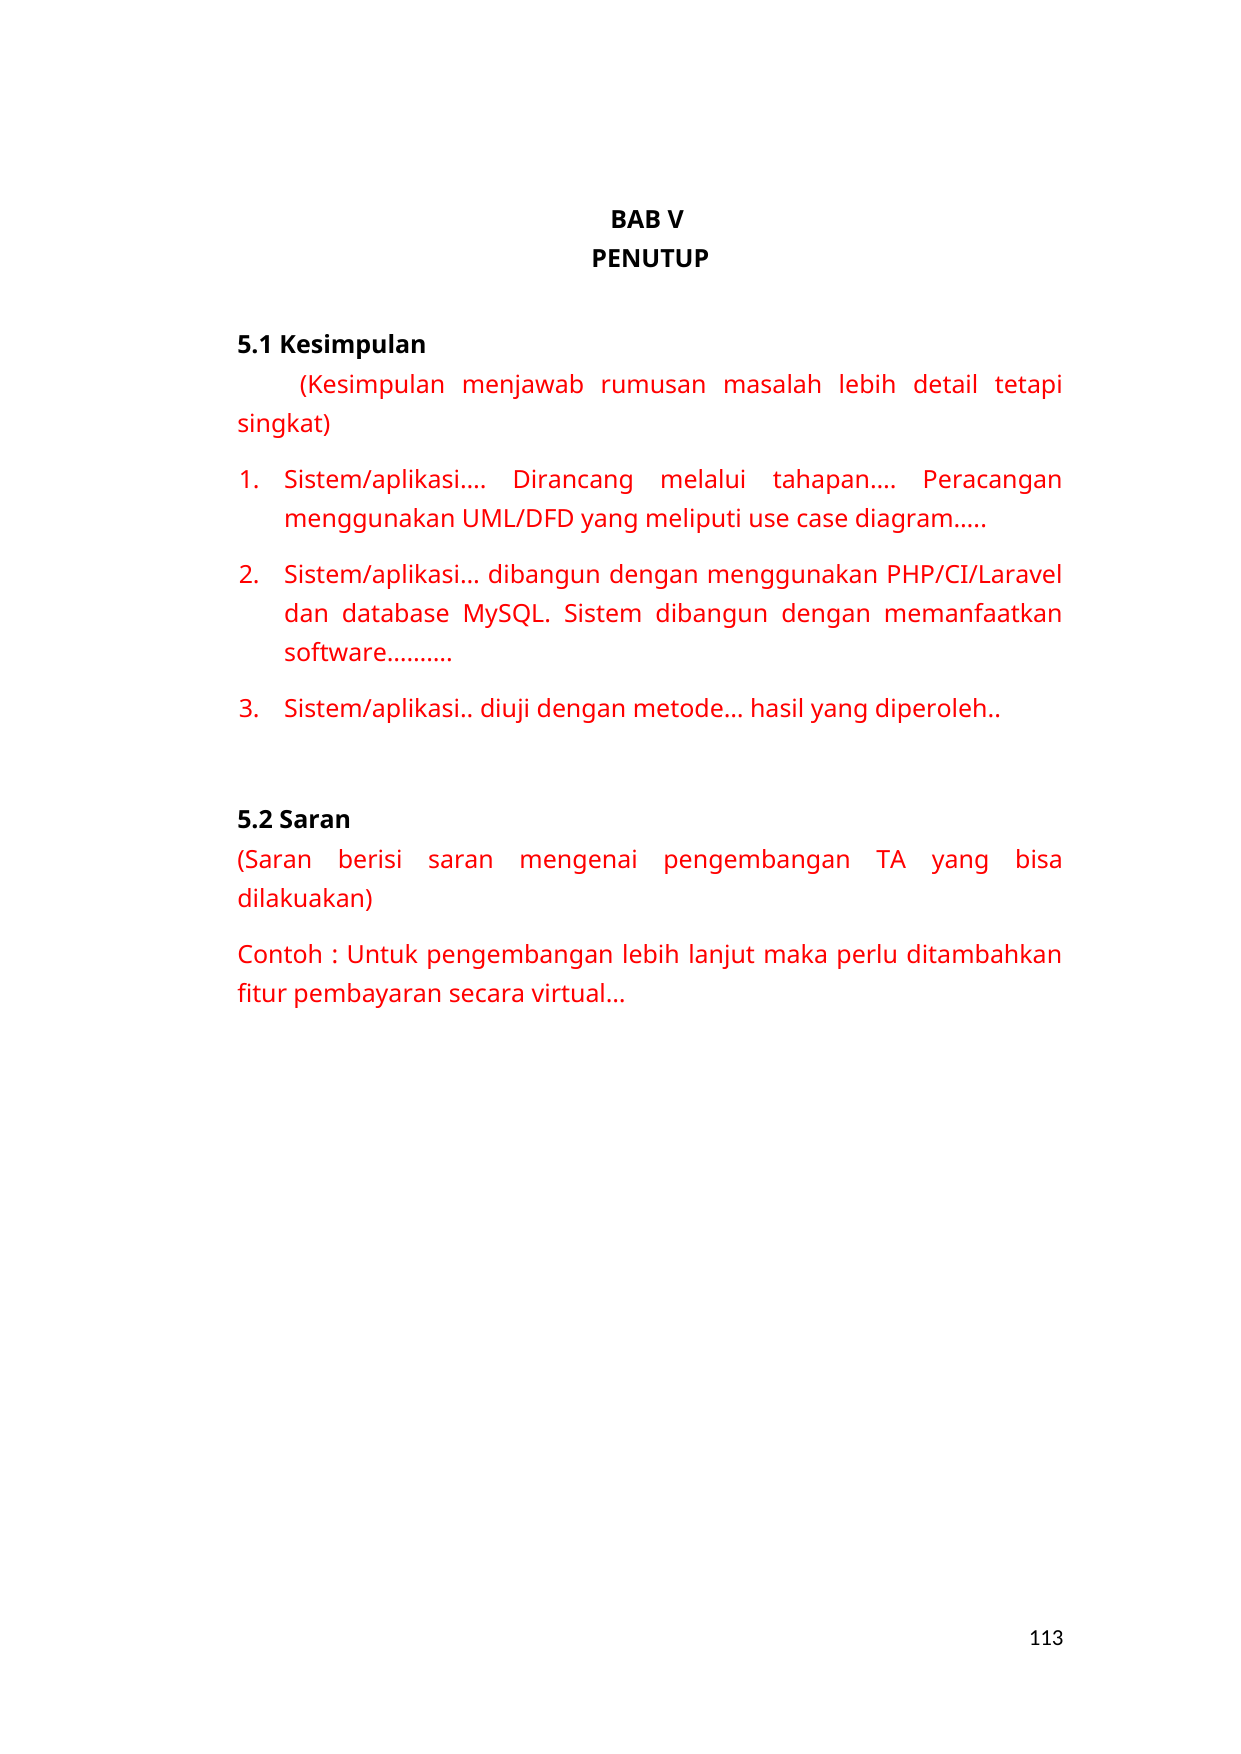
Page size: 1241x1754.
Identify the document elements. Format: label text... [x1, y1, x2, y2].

text (Kesimpulan menjawab rumusan masalah lebih detail tetapi singkat) [237, 366, 1063, 439]
text 5.1 Kesimpulan [237, 327, 1063, 361]
list Sistem/aplikasi.. diuji dengan metode… hasil yang diperoleh.. [238, 691, 1063, 724]
text (Saran berisi saran mengenai pengembangan TA yang bisa dilakuakan) [237, 841, 1063, 914]
text Contoh : Untuk pengembangan lebih lanjut maka perlu ditambahkan fitur pembayaran secara virtual… [237, 936, 1063, 1009]
list Sistem/aplikasi… dibangun dengan menggunakan PHP/CI/Laravel dan database MySQL. Sistem dibangun dengan memanfaatkan software………. [238, 556, 1063, 669]
text 5.2 Saran [237, 802, 1063, 836]
list Sistem/aplikasi…. Dirancang melalui tahapan…. Peracangan menggunakan UML/DFD yang meliputi use case diagram….. [238, 461, 1063, 534]
subtitle BAB V PENUTUP [237, 202, 1063, 275]
